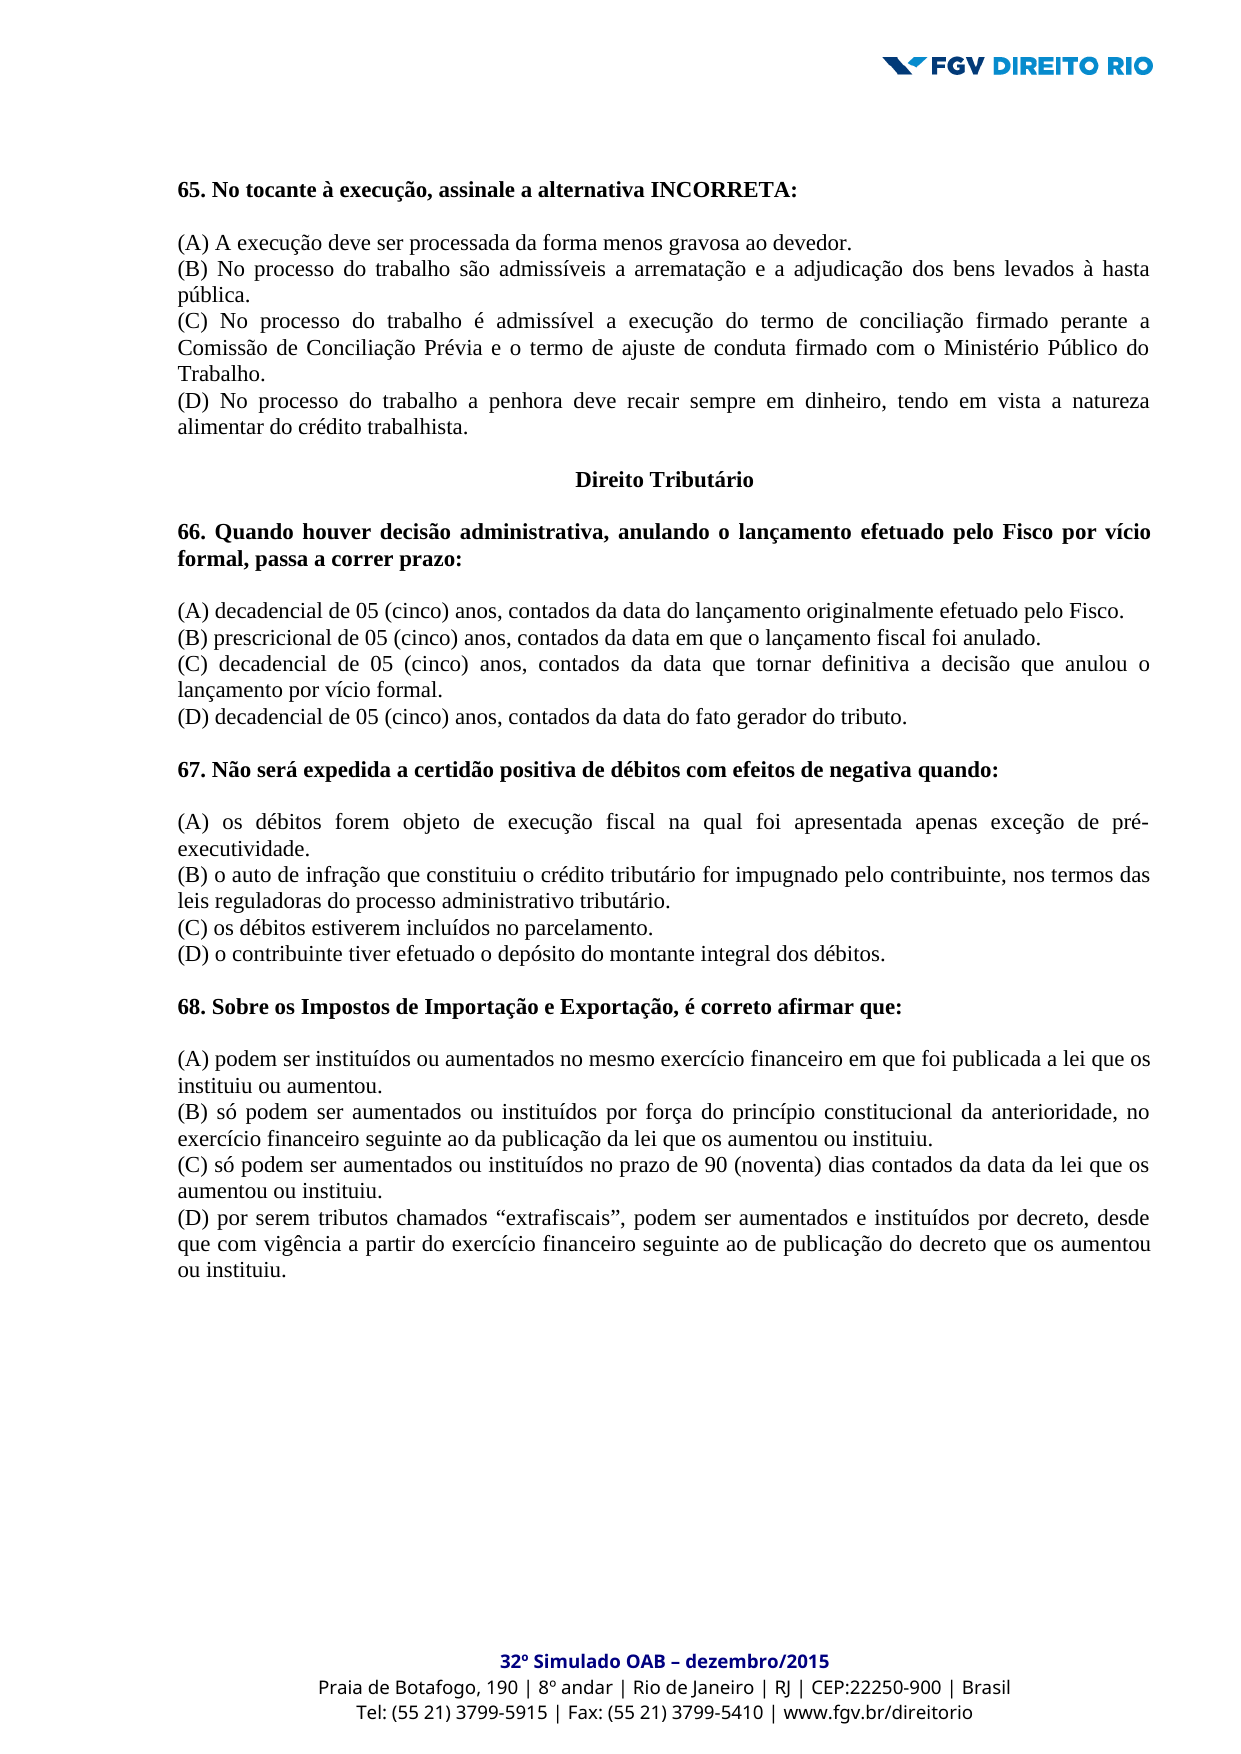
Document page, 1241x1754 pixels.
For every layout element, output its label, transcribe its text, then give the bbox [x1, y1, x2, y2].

text 68. Sobre os Impostos de Importação e Exportação, é correto afirmar que: [177, 993, 1152, 1019]
text (A) os débitos forem objeto de execução fiscal na qual foi apresentada apenas exceção de pré-executividade. [177, 808, 1152, 861]
text (D) No processo do trabalho a penhora deve recair sempre em dinheiro, tendo em vista a natureza alimentar do crédito trabalhista. [177, 387, 1152, 439]
text 66. Quando houver decisão administrativa, anulando o lançamento efetuado pelo Fisco por vício formal, passa a correr prazo: [177, 518, 1152, 571]
text (C) só podem ser aumentados ou instituídos no prazo de 90 (noventa) dias contados da data da lei que os aumentou ou instituiu. [177, 1151, 1152, 1204]
text (A) A execução deve ser processada da forma menos gravosa ao devedor. [177, 228, 1152, 255]
text (D) o contribuinte tiver efetuado o depósito do montante integral dos débitos. [177, 940, 1152, 966]
text (D) por serem tributos chamados “extrafiscais”, podem ser aumentados e instituídos por decreto, desde que com vigência a partir do exercício financeiro seguinte ao de publicação do decreto que os aumentou ou instituiu. [177, 1204, 1152, 1283]
text (A) decadencial de 05 (cinco) anos, contados da data do lançamento originalmente efetuado pelo Fisco. [177, 597, 1152, 624]
text (B) prescricional de 05 (cinco) anos, contados da data em que o lançamento fiscal foi anulado. [177, 624, 1152, 650]
text 67. Não será expedida a certidão positiva de débitos com efeitos de negativa quando: [177, 756, 1152, 782]
text (B) o auto de infração que constituiu o crédito tributário for impugnado pelo contribuinte, nos termos das leis reguladoras do processo administrativo tributário. [177, 861, 1152, 914]
text (B) No processo do trabalho são admissíveis a arrematação e a adjudicação dos bens levados à hasta pública. [177, 255, 1152, 308]
text (D) decadencial de 05 (cinco) anos, contados da data do fato gerador do tributo. [177, 703, 1152, 729]
text (B) só podem ser aumentados ou instituídos por força do princípio constitucional da anterioridade, no exercício financeiro seguinte ao da publicação da lei que os aumentou ou instituiu. [177, 1098, 1152, 1151]
text (C) No processo do trabalho é admissível a execução do termo de conciliação firmado perante a Comissão de Conciliação Prévia e o termo de ajuste de conduta firmado com o Ministério Público do Trabalho. [177, 308, 1152, 387]
picture [858, 44, 1176, 90]
text (C) decadencial de 05 (cinco) anos, contados da data que tornar definitiva a decisão que anulou o lançamento por vício formal. [177, 650, 1152, 703]
text (C) os débitos estiverem incluídos no parcelamento. [177, 914, 1152, 940]
text Direito Tributário [177, 466, 1152, 492]
text (A) podem ser instituídos ou aumentados no mesmo exercício financeiro em que foi publicada a lei que os instituiu ou aumentou. [177, 1046, 1152, 1098]
text 65. No tocante à execução, assinale a alternativa INCORRETA: [177, 176, 1152, 202]
